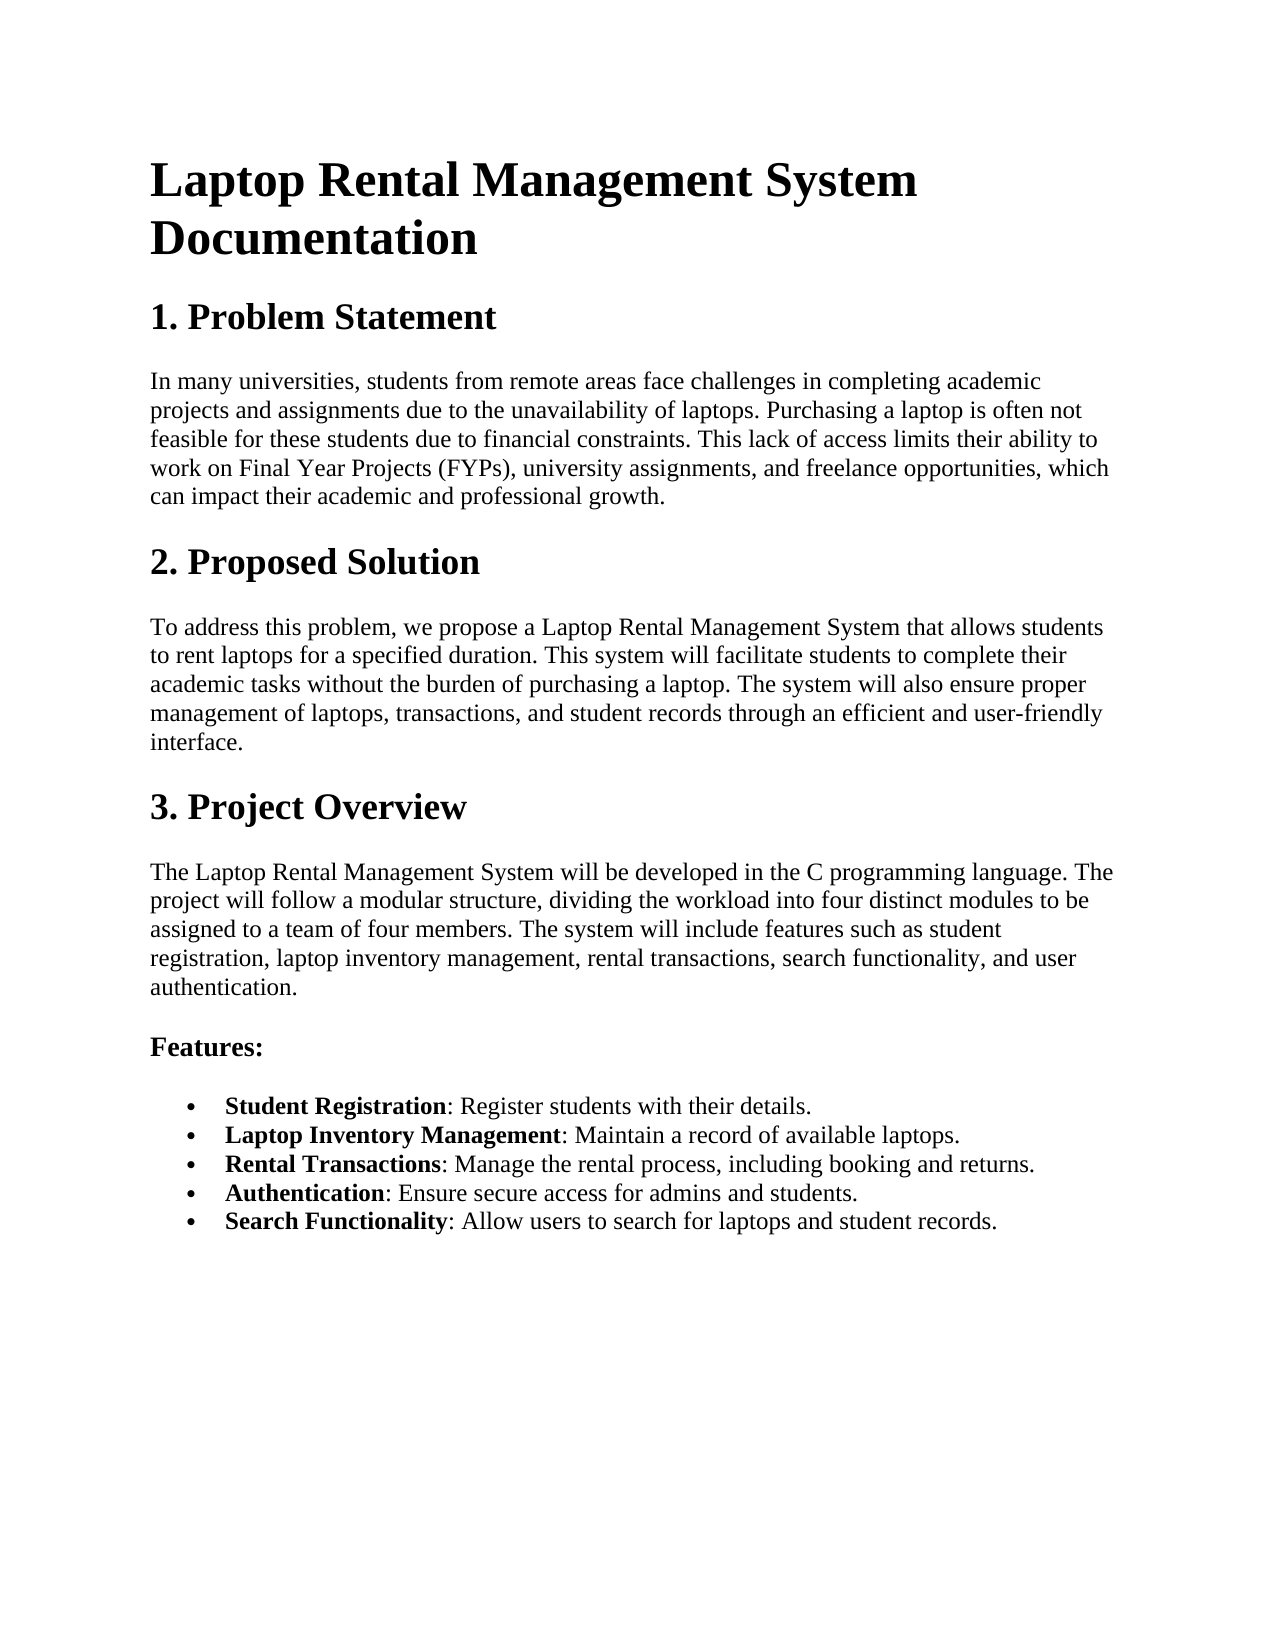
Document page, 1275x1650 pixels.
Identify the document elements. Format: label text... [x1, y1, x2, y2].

list Authentication: Ensure secure access for admins and students. [187, 1178, 1125, 1206]
text The Laptop Rental Management System will be developed in the C programming language. The project will follow a modular structure, dividing the workload into four distinct modules to be assigned to a team of four members. The system will include features such as student registration, laptop inventory management, rental transactions, search functionality, and user authentication. [150, 857, 1125, 1001]
text 1. Problem Statement [150, 294, 1125, 337]
list Search Functionality: Allow users to search for laptops and student records. [187, 1206, 1125, 1235]
text To address this problem, we propose a Laptop Rental Management System that allows students to rent laptops for a specified duration. This system will facilitate students to complete their academic tasks without the burden of purchasing a laptop. The system will also ensure proper management of laptops, transactions, and student records through an efficient and user-friendly interface. [150, 612, 1125, 755]
list Laptop Inventory Management: Maintain a record of available laptops. [187, 1120, 1125, 1149]
text 3. Project Overview [150, 784, 1125, 828]
list Rental Transactions: Manage the rental process, including booking and returns. [187, 1149, 1125, 1178]
text Laptop Rental Management System Documentation [150, 150, 1125, 265]
text 2. Proposed Solution [150, 539, 1125, 582]
list Student Registration: Register students with their details. [187, 1091, 1125, 1120]
text In many universities, students from remote areas face challenges in completing academic projects and assignments due to the unavailability of laptops. Purchasing a laptop is often not feasible for these students due to financial constraints. This lack of access limits their ability to work on Final Year Projects (FYPs), university assignments, and freelance opportunities, which can impact their academic and professional growth. [150, 366, 1125, 510]
text Features: [150, 1030, 1125, 1062]
